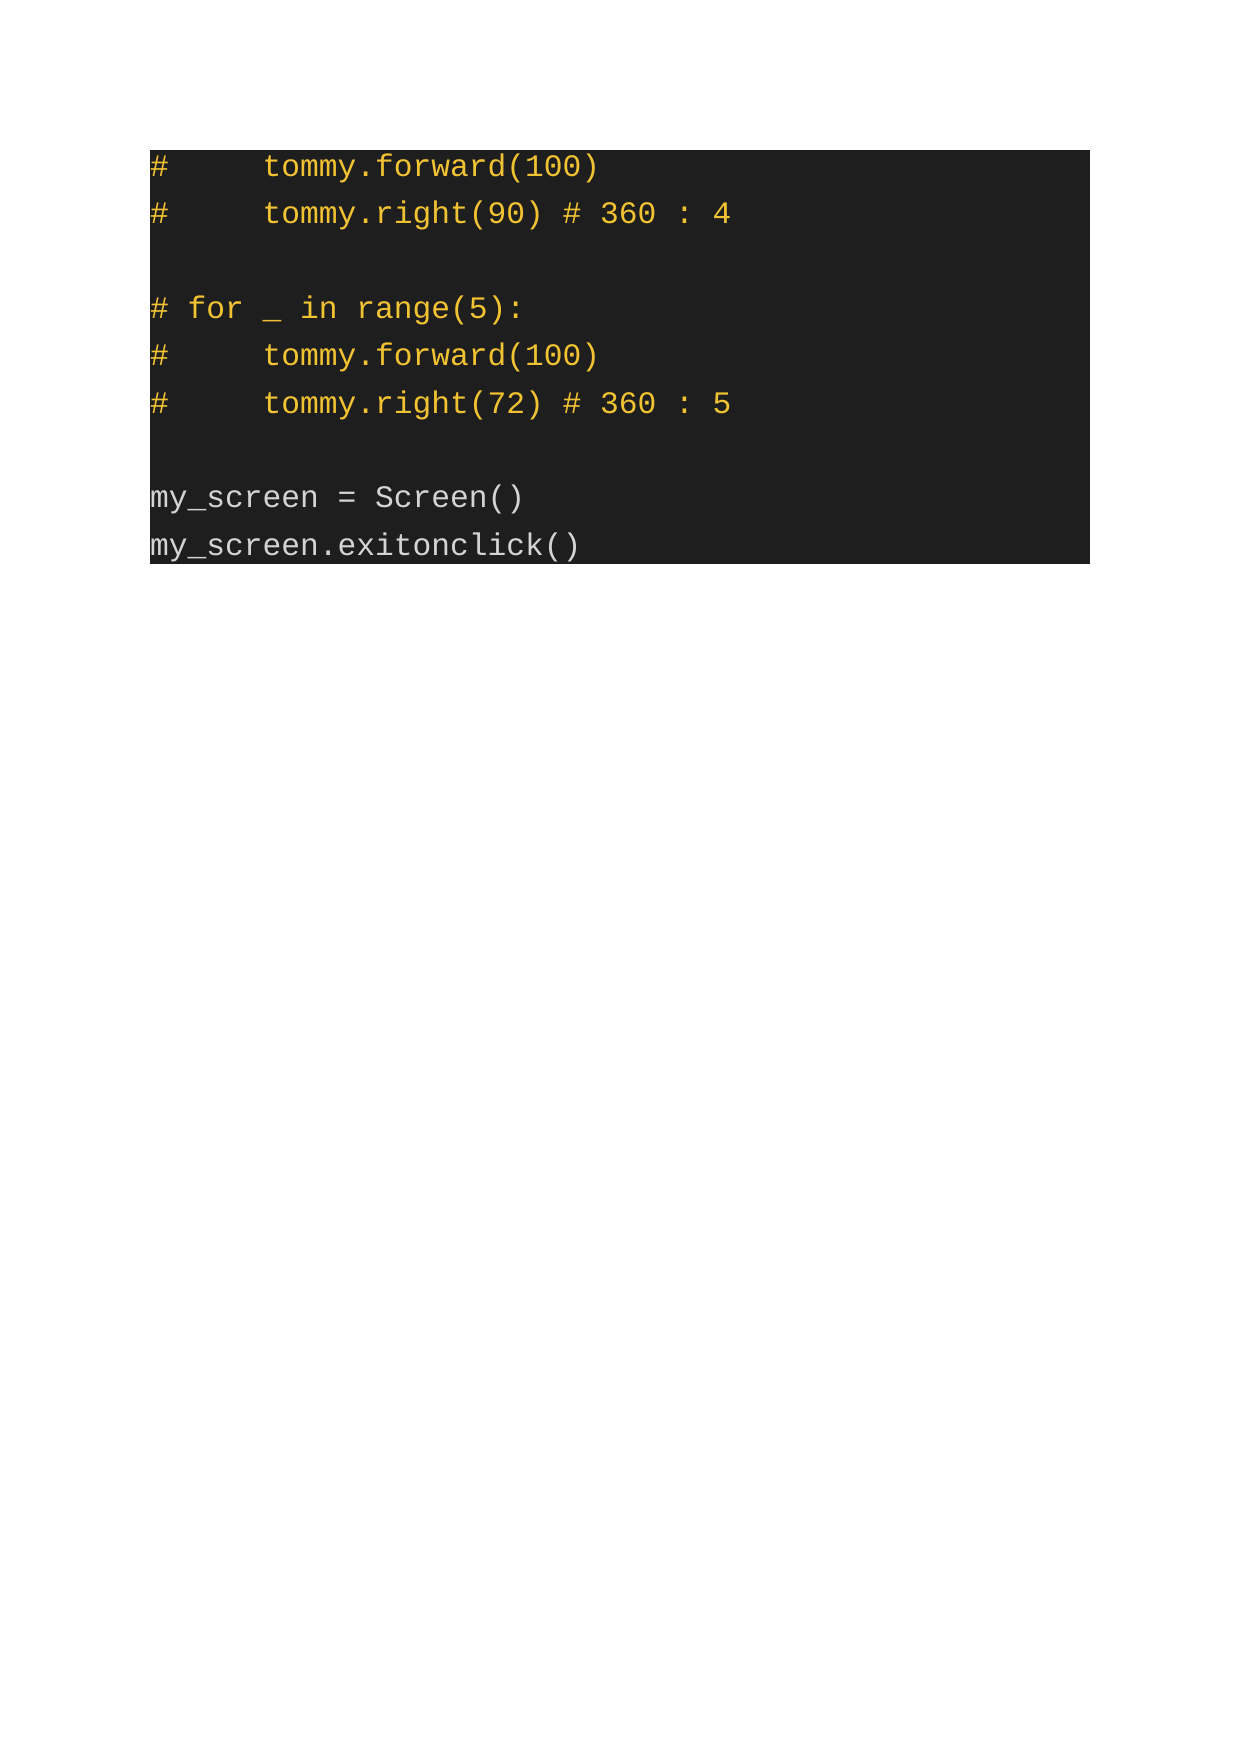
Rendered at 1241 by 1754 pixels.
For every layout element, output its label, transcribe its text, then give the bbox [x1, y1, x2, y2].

text # tommy.right(90) # 360 : 4 [150, 197, 1090, 233]
text # tommy.forward(100) [150, 150, 1090, 185]
text # tommy.right(72) # 360 : 5 [150, 387, 1090, 422]
text my_screen = Screen() [150, 482, 1090, 517]
text # for _ in range(5): [150, 292, 1090, 328]
text # tommy.forward(100) [150, 339, 1090, 375]
text my_screen.exitonclick() [150, 529, 1090, 564]
